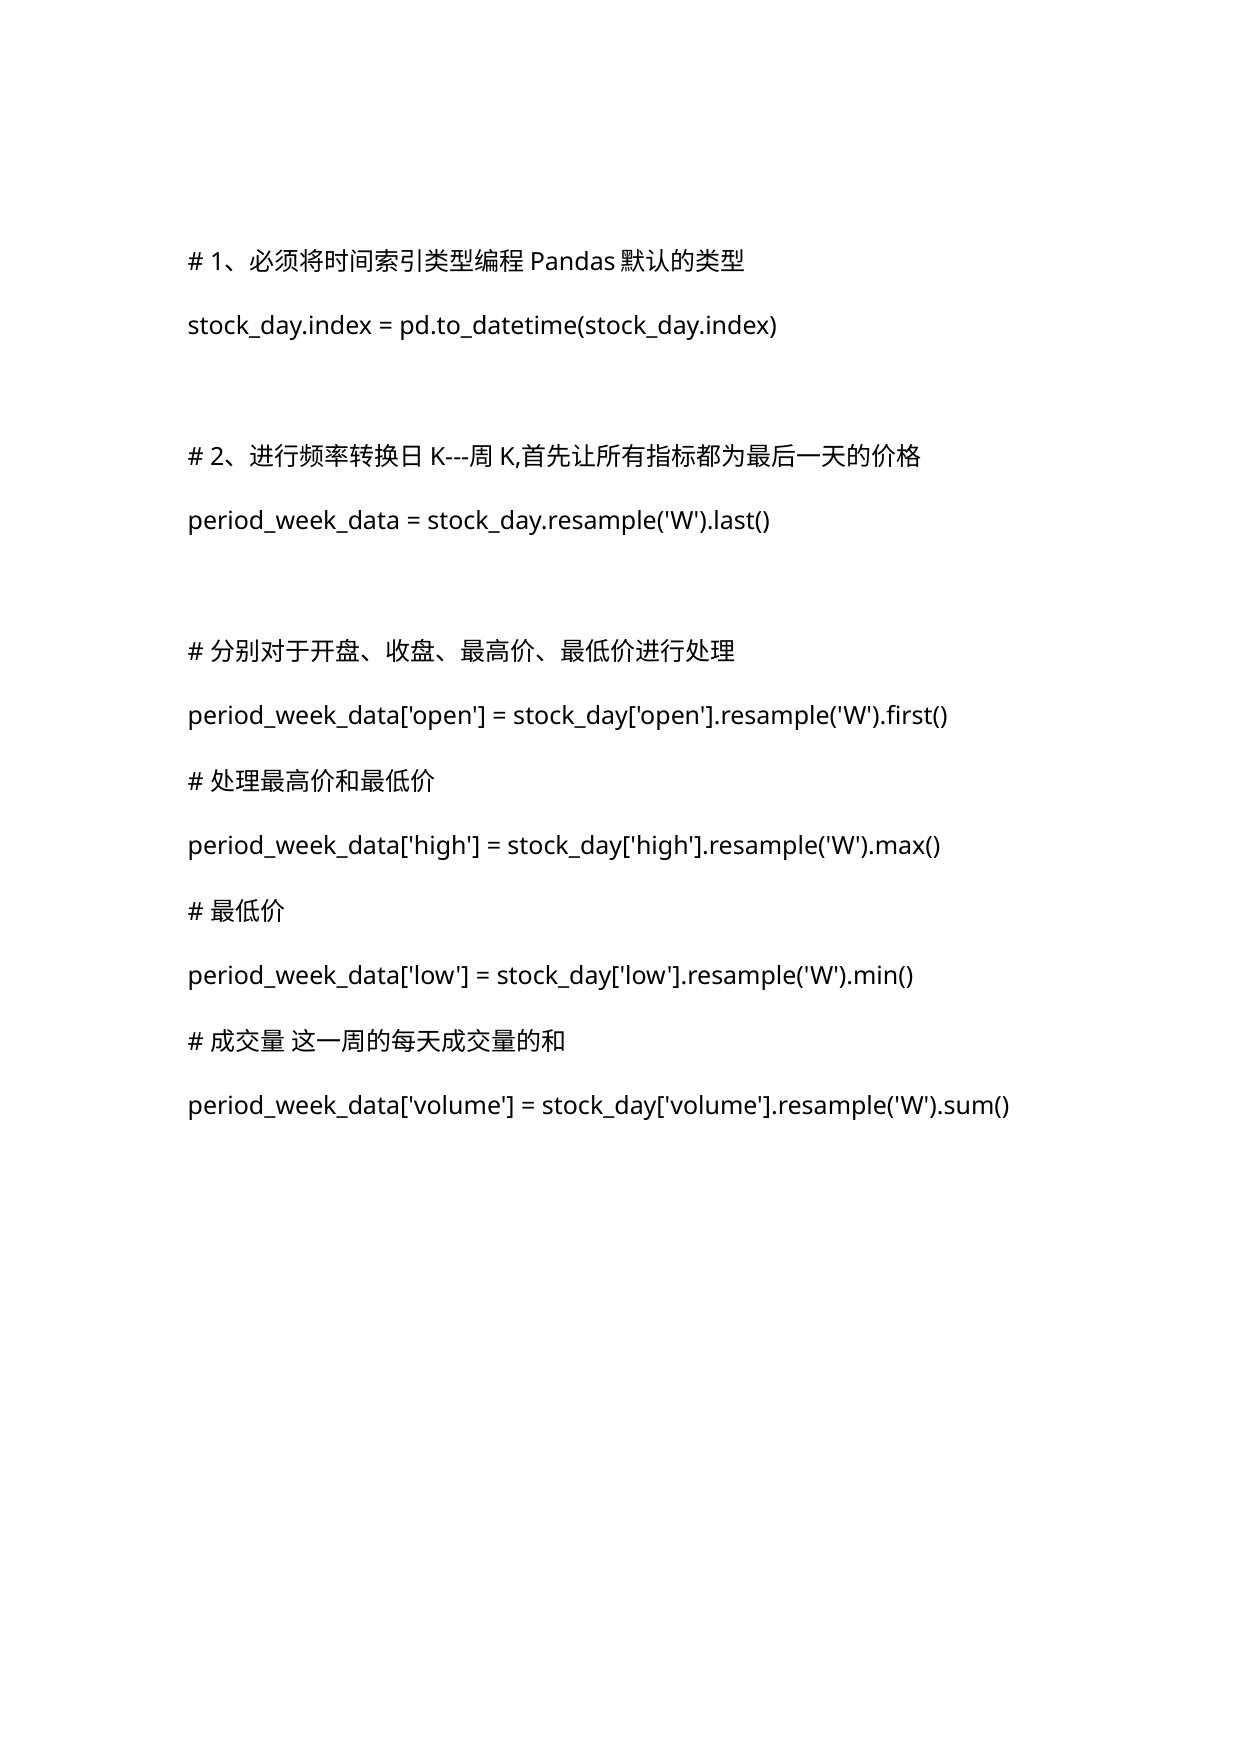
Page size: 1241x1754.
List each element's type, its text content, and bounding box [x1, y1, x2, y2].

text # 分别对于开盘、收盘、最高价、最低价进行处理 [187, 617, 1053, 682]
text # 最低价 [187, 877, 1053, 942]
text # 成交量 这一周的每天成交量的和 [187, 1007, 1053, 1072]
text # 2、进行频率转换日K---周K,首先让所有指标都为最后一天的价格 [187, 422, 1053, 487]
text period_week_data['open'] = stock_day['open'].resample('W').first() [187, 682, 1053, 747]
text period_week_data['volume'] = stock_day['volume'].resample('W').sum() [187, 1072, 1053, 1137]
text period_week_data = stock_day.resample('W').last() [187, 487, 1053, 552]
text stock_day.index = pd.to_datetime(stock_day.index) [187, 292, 1053, 357]
text period_week_data['low'] = stock_day['low'].resample('W').min() [187, 942, 1053, 1007]
text period_week_data['high'] = stock_day['high'].resample('W').max() [187, 812, 1053, 877]
text # 1、必须将时间索引类型编程Pandas默认的类型 [187, 227, 1053, 292]
text # 处理最高价和最低价 [187, 747, 1053, 812]
